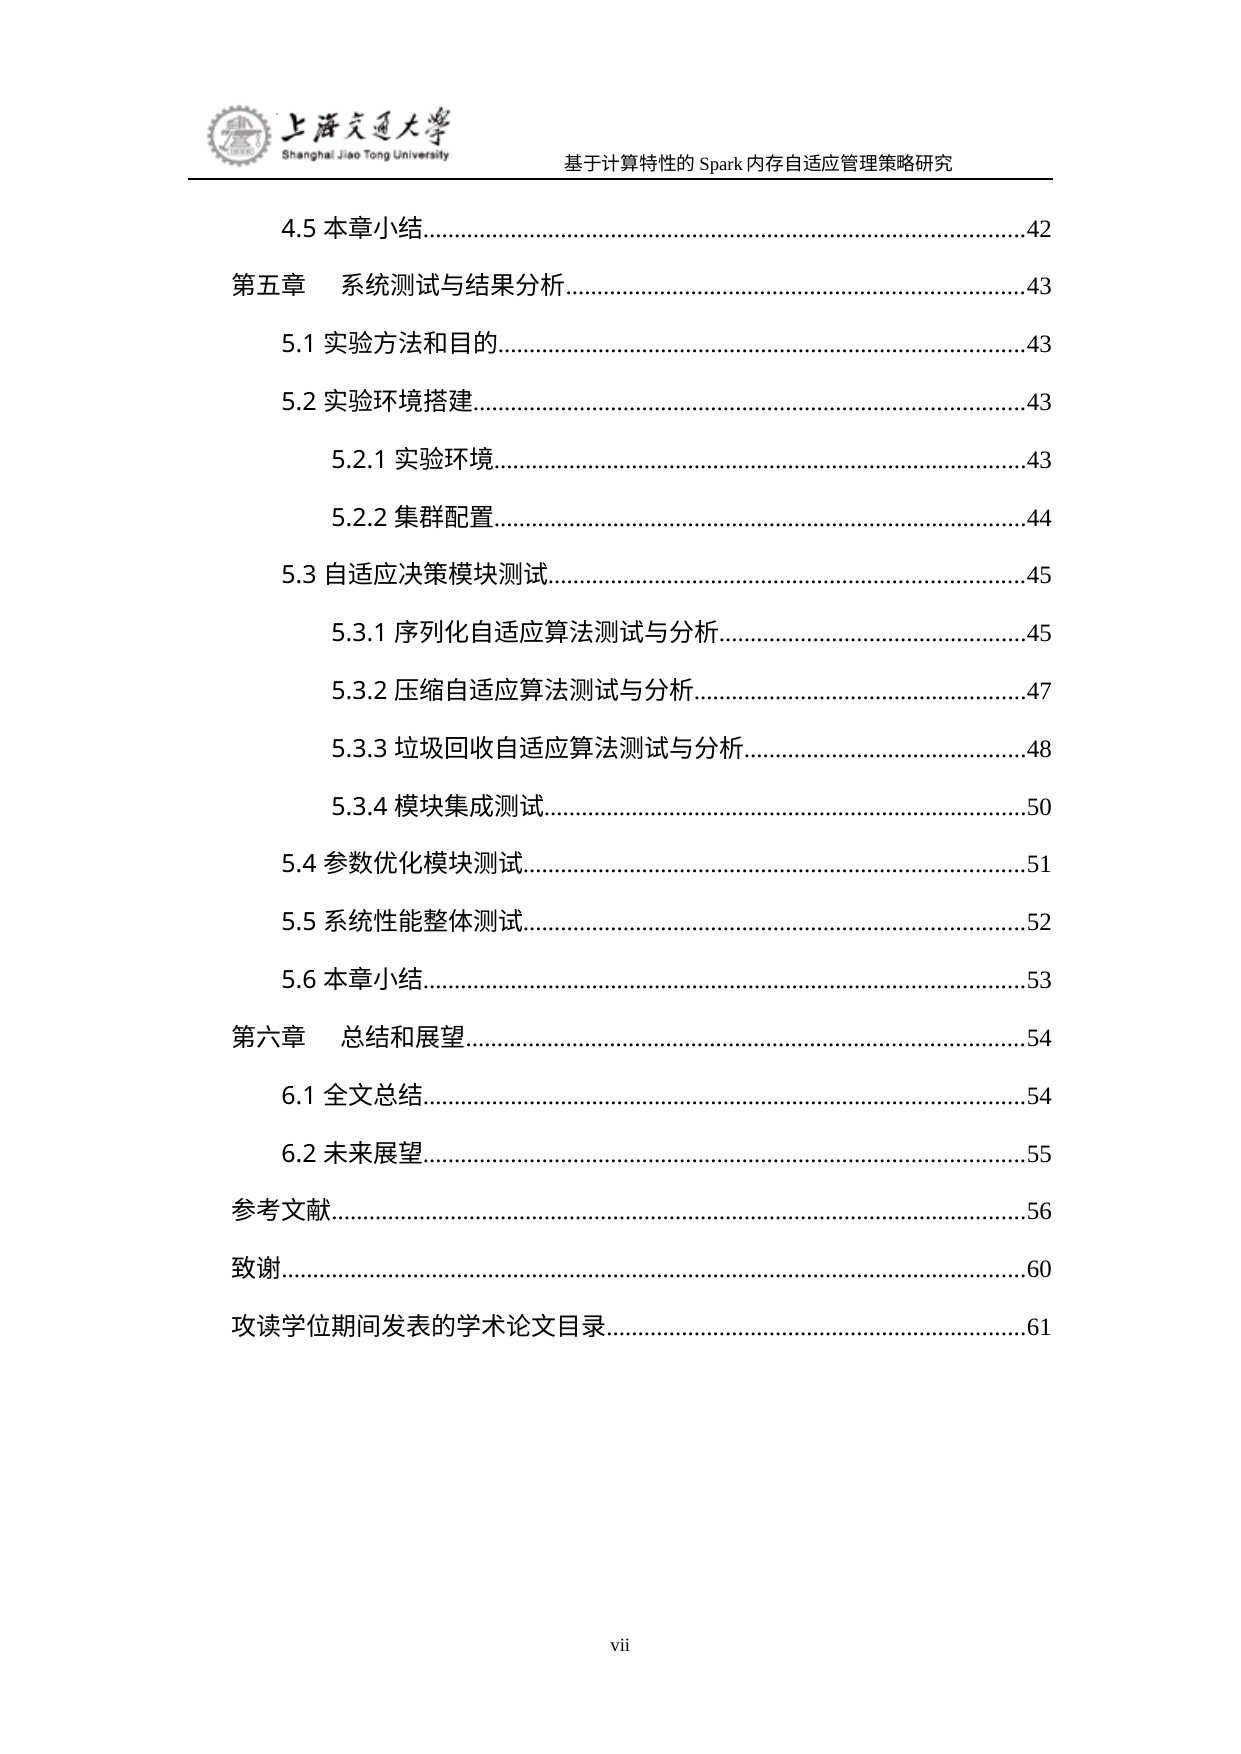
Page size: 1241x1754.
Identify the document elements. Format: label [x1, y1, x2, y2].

picture [187, 88, 466, 171]
